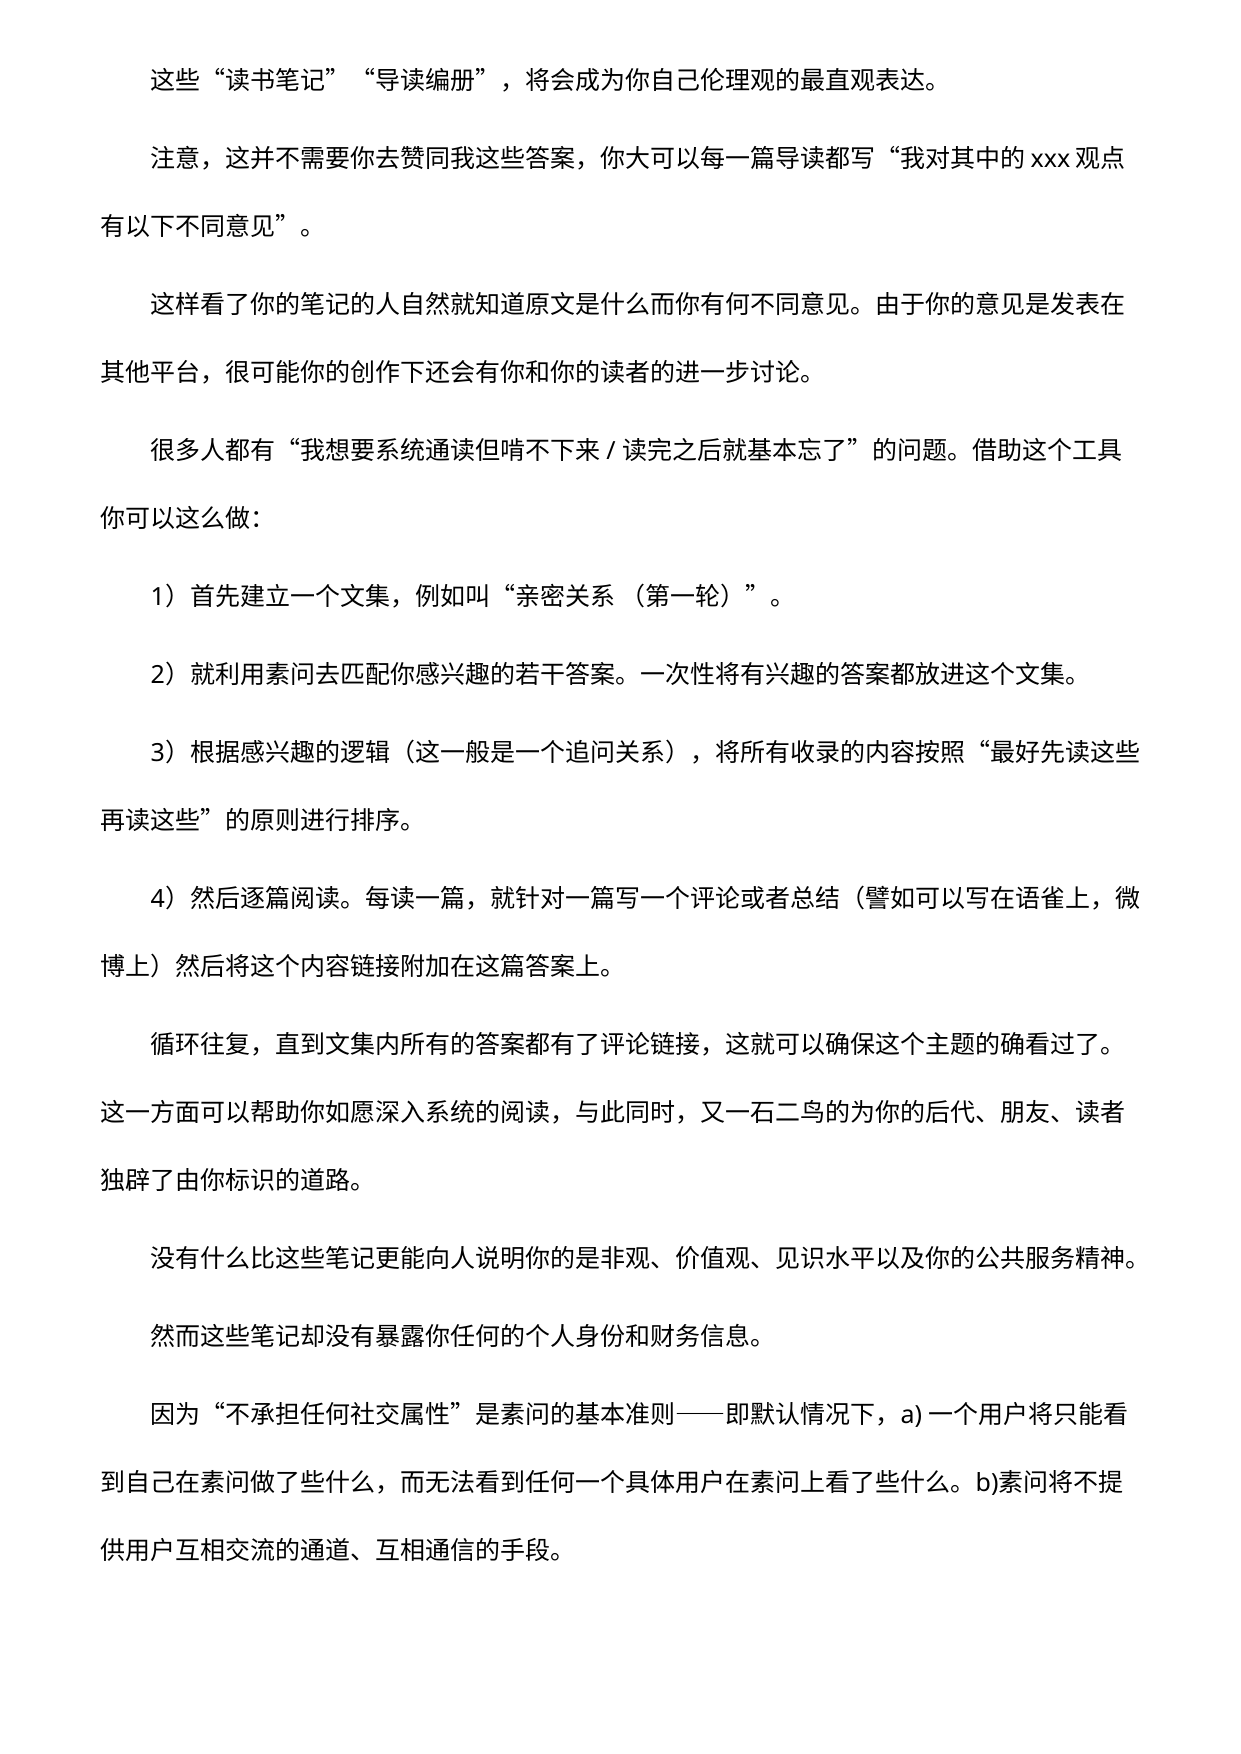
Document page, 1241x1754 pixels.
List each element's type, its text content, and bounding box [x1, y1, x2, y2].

text 循环往复，直到文集内所有的答案都有了评论链接，这就可以确保这个主题的确看过了。这一方面可以帮助你如愿深入系统的阅读，与此同时，又一石二鸟的为你的后代、朋友、读者独辟了由你标识的道路。 [100, 1009, 1140, 1212]
text 4）然后逐篇阅读。每读一篇，就针对一篇写一个评论或者总结（譬如可以写在语雀上，微博上）然后将这个内容链接附加在这篇答案上。 [100, 863, 1140, 999]
text 没有什么比这些笔记更能向人说明你的是非观、价值观、见识水平以及你的公共服务精神。 [100, 1223, 1140, 1291]
text 这样看了你的笔记的人自然就知道原文是什么而你有何不同意见。由于你的意见是发表在其他平台，很可能你的创作下还会有你和你的读者的进一步讨论。 [100, 269, 1140, 405]
text 1）首先建立一个文集，例如叫“亲密关系 （第一轮）”。 [100, 561, 1140, 629]
text 然而这些笔记却没有暴露你任何的个人身份和财务信息。 [100, 1301, 1140, 1368]
text 注意，这并不需要你去赞同我这些答案，你大可以每一篇导读都写“我对其中的xxx观点有以下不同意见”。 [100, 123, 1140, 259]
text 2）就利用素问去匹配你感兴趣的若干答案。一次性将有兴趣的答案都放进这个文集。 [100, 639, 1140, 707]
text 3）根据感兴趣的逻辑（这一般是一个追问关系），将所有收录的内容按照“最好先读这些再读这些”的原则进行排序。 [100, 717, 1140, 853]
text 很多人都有“我想要系统通读但啃不下来 / 读完之后就基本忘了”的问题。借助这个工具你可以这么做： [100, 415, 1140, 551]
text 这些“读书笔记”“导读编册”，将会成为你自己伦理观的最直观表达。 [100, 45, 1140, 113]
text 因为“不承担任何社交属性”是素问的基本准则——即默认情况下，a) 一个用户将只能看到自己在素问做了些什么，而无法看到任何一个具体用户在素问上看了些什么。b)素问将不提供用户互相交流的通道、互相通信的手段。 [100, 1379, 1140, 1582]
